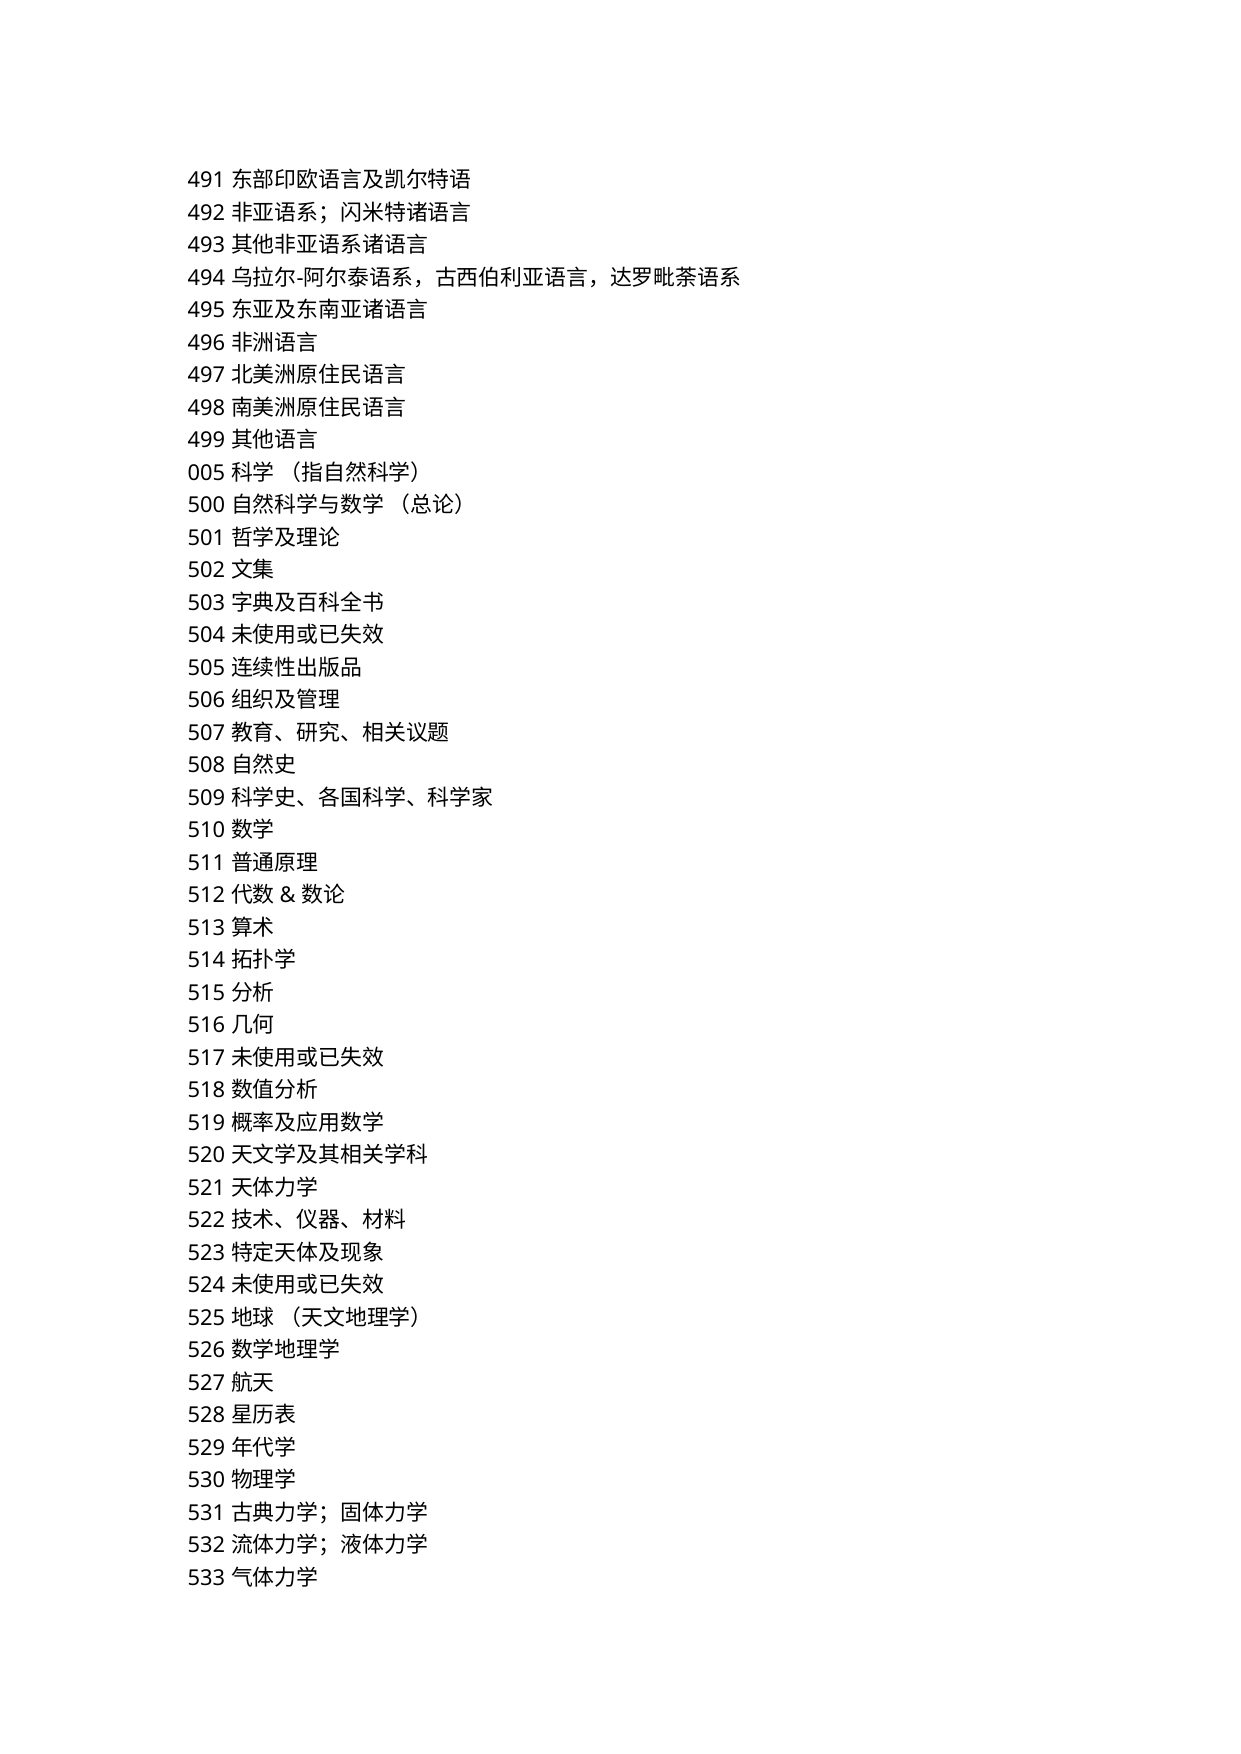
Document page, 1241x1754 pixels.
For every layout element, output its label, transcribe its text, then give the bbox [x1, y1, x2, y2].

text 501 哲学及理论 [187, 519, 1053, 552]
text 500 自然科学与数学 （总论） [187, 487, 1053, 519]
text 531 古典力学；固体力学 [187, 1494, 1053, 1527]
text 532 流体力学；液体力学 [187, 1527, 1053, 1559]
text 516 几何 [187, 1007, 1053, 1039]
text 508 自然史 [187, 747, 1053, 779]
text 523 特定天体及现象 [187, 1234, 1053, 1267]
text 514 拓扑学 [187, 942, 1053, 974]
text 507 教育、研究、相关议题 [187, 714, 1053, 747]
text 527 航天 [187, 1364, 1053, 1397]
text 491 东部印欧语言及凯尔特语 [187, 162, 1053, 194]
text 505 连续性出版品 [187, 649, 1053, 682]
text 515 分析 [187, 974, 1053, 1007]
text 504 未使用或已失效 [187, 617, 1053, 649]
text 506 组织及管理 [187, 682, 1053, 714]
text 498 南美洲原住民语言 [187, 389, 1053, 422]
text 513 算术 [187, 909, 1053, 942]
text 512 代数 & 数论 [187, 877, 1053, 909]
text 510 数学 [187, 812, 1053, 844]
text 503 字典及百科全书 [187, 584, 1053, 617]
text 533 气体力学 [187, 1559, 1053, 1592]
text 522 技术、仪器、材料 [187, 1202, 1053, 1234]
text 521 天体力学 [187, 1169, 1053, 1202]
text 529 年代学 [187, 1429, 1053, 1462]
text 005 科学 （指自然科学） [187, 454, 1053, 487]
text 528 星历表 [187, 1397, 1053, 1429]
text 494 乌拉尔-阿尔泰语系，古西伯利亚语言，达罗毗荼语系 [187, 259, 1053, 292]
text 530 物理学 [187, 1462, 1053, 1494]
text 509 科学史、各国科学、科学家 [187, 779, 1053, 812]
text 511 普通原理 [187, 844, 1053, 877]
text 495 东亚及东南亚诸语言 [187, 292, 1053, 324]
text 499 其他语言 [187, 422, 1053, 454]
text 524 未使用或已失效 [187, 1267, 1053, 1299]
text 497 北美洲原住民语言 [187, 357, 1053, 389]
text 526 数学地理学 [187, 1332, 1053, 1364]
text 493 其他非亚语系诸语言 [187, 227, 1053, 259]
text 518 数值分析 [187, 1072, 1053, 1104]
text 496 非洲语言 [187, 324, 1053, 357]
text 492 非亚语系；闪米特诸语言 [187, 194, 1053, 227]
text 520 天文学及其相关学科 [187, 1137, 1053, 1169]
text 525 地球 （天文地理学） [187, 1299, 1053, 1332]
text 502 文集 [187, 552, 1053, 584]
text 519 概率及应用数学 [187, 1104, 1053, 1137]
text 517 未使用或已失效 [187, 1039, 1053, 1072]
